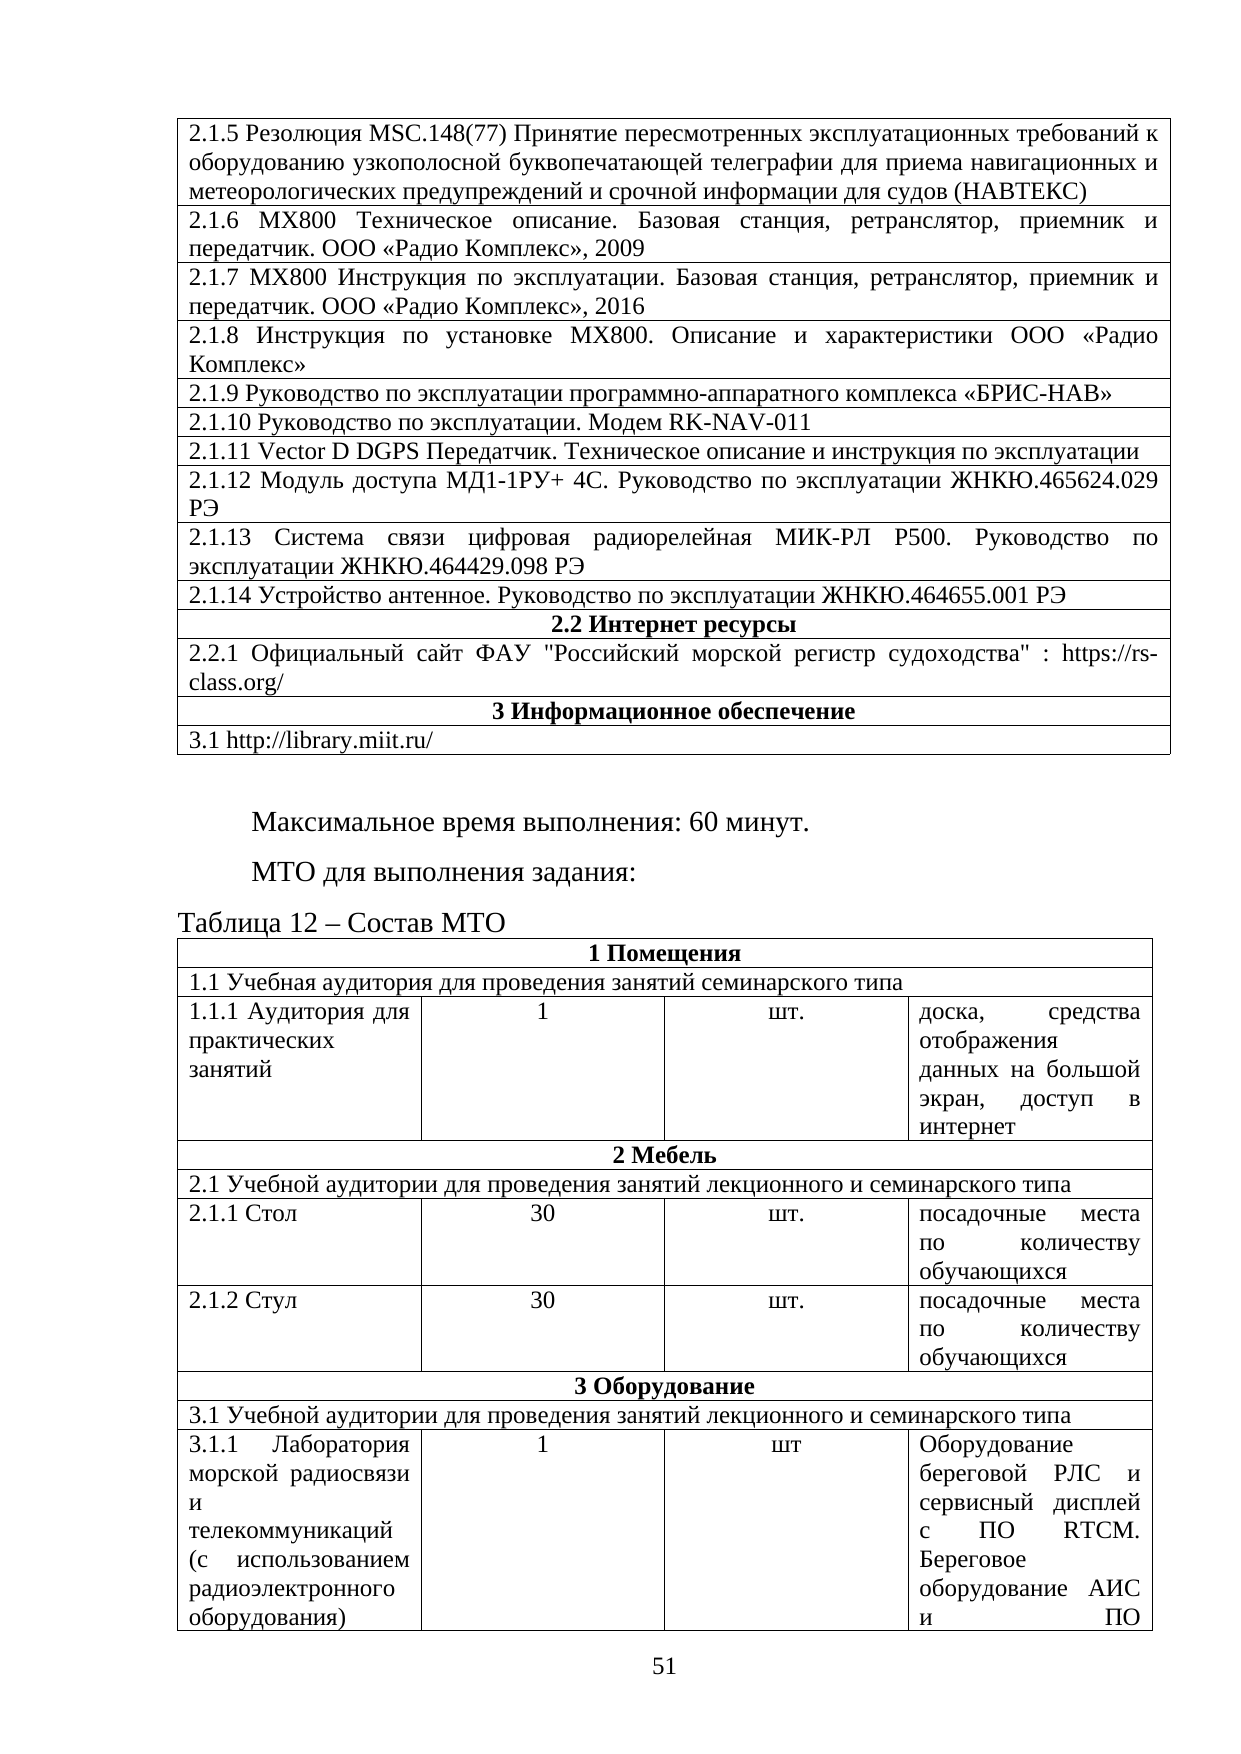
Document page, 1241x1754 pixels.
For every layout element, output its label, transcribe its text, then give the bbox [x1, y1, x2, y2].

table_cell 2.2.1 Официальный сайт ФАУ "Российский морской регистр судоходства" : https://rs-class.org/ [178, 639, 1170, 696]
table_cell шт. [665, 1286, 908, 1371]
table_cell 2.1.8 Инструкция по установке MX800. Описание и характеристики ООО «Радио Комплекс» [178, 321, 1170, 378]
table_cell 2.1.14 Устройство антенное. Руководство по эксплуатации ЖНКЮ.464655.001 РЭ [178, 581, 1170, 609]
table_cell 3 Оборудование [178, 1372, 1152, 1400]
table_cell 2.1.2 Стул [178, 1286, 421, 1371]
table_cell 1 [422, 1430, 664, 1630]
text Таблица 12 – Состав МТО [177, 905, 1152, 938]
table_cell 2.1.6 MX800 Техническое описание. Базовая станция, ретранслятор, приемник и передатчик. ООО «Радио Комплекс», 2009 [178, 206, 1170, 262]
table_cell 30 [422, 1199, 664, 1284]
table_cell посадочные места по количеству обучающихся [909, 1286, 1152, 1371]
table_cell 3.1 http://library.miit.ru/ [178, 726, 1170, 753]
table_cell шт [665, 1430, 908, 1630]
table_cell 2.1.5 Резолюция MSC.148(77) Принятие пересмотренных эксплуатационных требований к оборудованию узкополосной буквопечатающей телеграфии для приема навигационных и метеорологических предупреждений и срочной информации для судов (НАВТЕКС) [178, 119, 1170, 204]
table_cell 2.1.9 Руководство по эксплуатации программно-аппаратного комплекса «БРИС-НАВ» [178, 379, 1170, 407]
table_header 1 Помещения [178, 939, 1152, 967]
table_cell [909, 1430, 1152, 1630]
table_cell 2.1.13 Система связи цифровая радиорелейная МИК-РЛ Р500. Руководство по эксплуатации ЖНКЮ.464429.098 РЭ [178, 523, 1170, 580]
table_cell шт. [665, 997, 908, 1140]
text Максимальное время выполнения: 60 минут. [177, 804, 1152, 838]
table_cell 30 [422, 1286, 664, 1371]
table_cell 2.1.12 Модуль доступа МД1-1РУ+ 4С. Руководство по эксплуатации ЖНКЮ.465624.029 РЭ [178, 466, 1170, 522]
table_cell 2.2 Интернет ресурсы [178, 610, 1170, 638]
table_cell доска, средства отображения данных на большой экран, доступ в интернет [909, 997, 1152, 1140]
table_cell 2 Мебель [178, 1141, 1152, 1169]
table_cell 2.1.1 Стол [178, 1199, 421, 1284]
table_cell 1 [422, 997, 664, 1140]
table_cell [178, 1430, 421, 1630]
table_cell 1.1.1 Аудитория для практических занятий [178, 997, 421, 1140]
table_cell 3 Информационное обеспечение [178, 697, 1170, 724]
table_cell 3.1 Учебной аудитории для проведения занятий лекционного и семинарского типа [178, 1401, 1152, 1429]
table_cell 1.1 Учебная аудитория для проведения занятий семинарского типа [178, 968, 1152, 996]
table_cell 2.1.11 Vector D DGPS Передатчик. Техническое описание и инструкция по эксплуатации [178, 437, 1170, 464]
table_cell 2.1 Учебной аудитории для проведения занятий лекционного и семинарского типа [178, 1170, 1152, 1198]
table_cell 2.1.10 Руководство по эксплуатации. Модем RK-NAV-011 [178, 408, 1170, 436]
table_cell посадочные места по количеству обучающихся [909, 1199, 1152, 1284]
table_cell шт. [665, 1199, 908, 1284]
table_cell 2.1.7 MX800 Инструкция по эксплуатации. Базовая станция, ретранслятор, приемник и передатчик. ООО «Радио Комплекс», 2016 [178, 263, 1170, 320]
text МТО для выполнения задания: [177, 854, 1152, 888]
